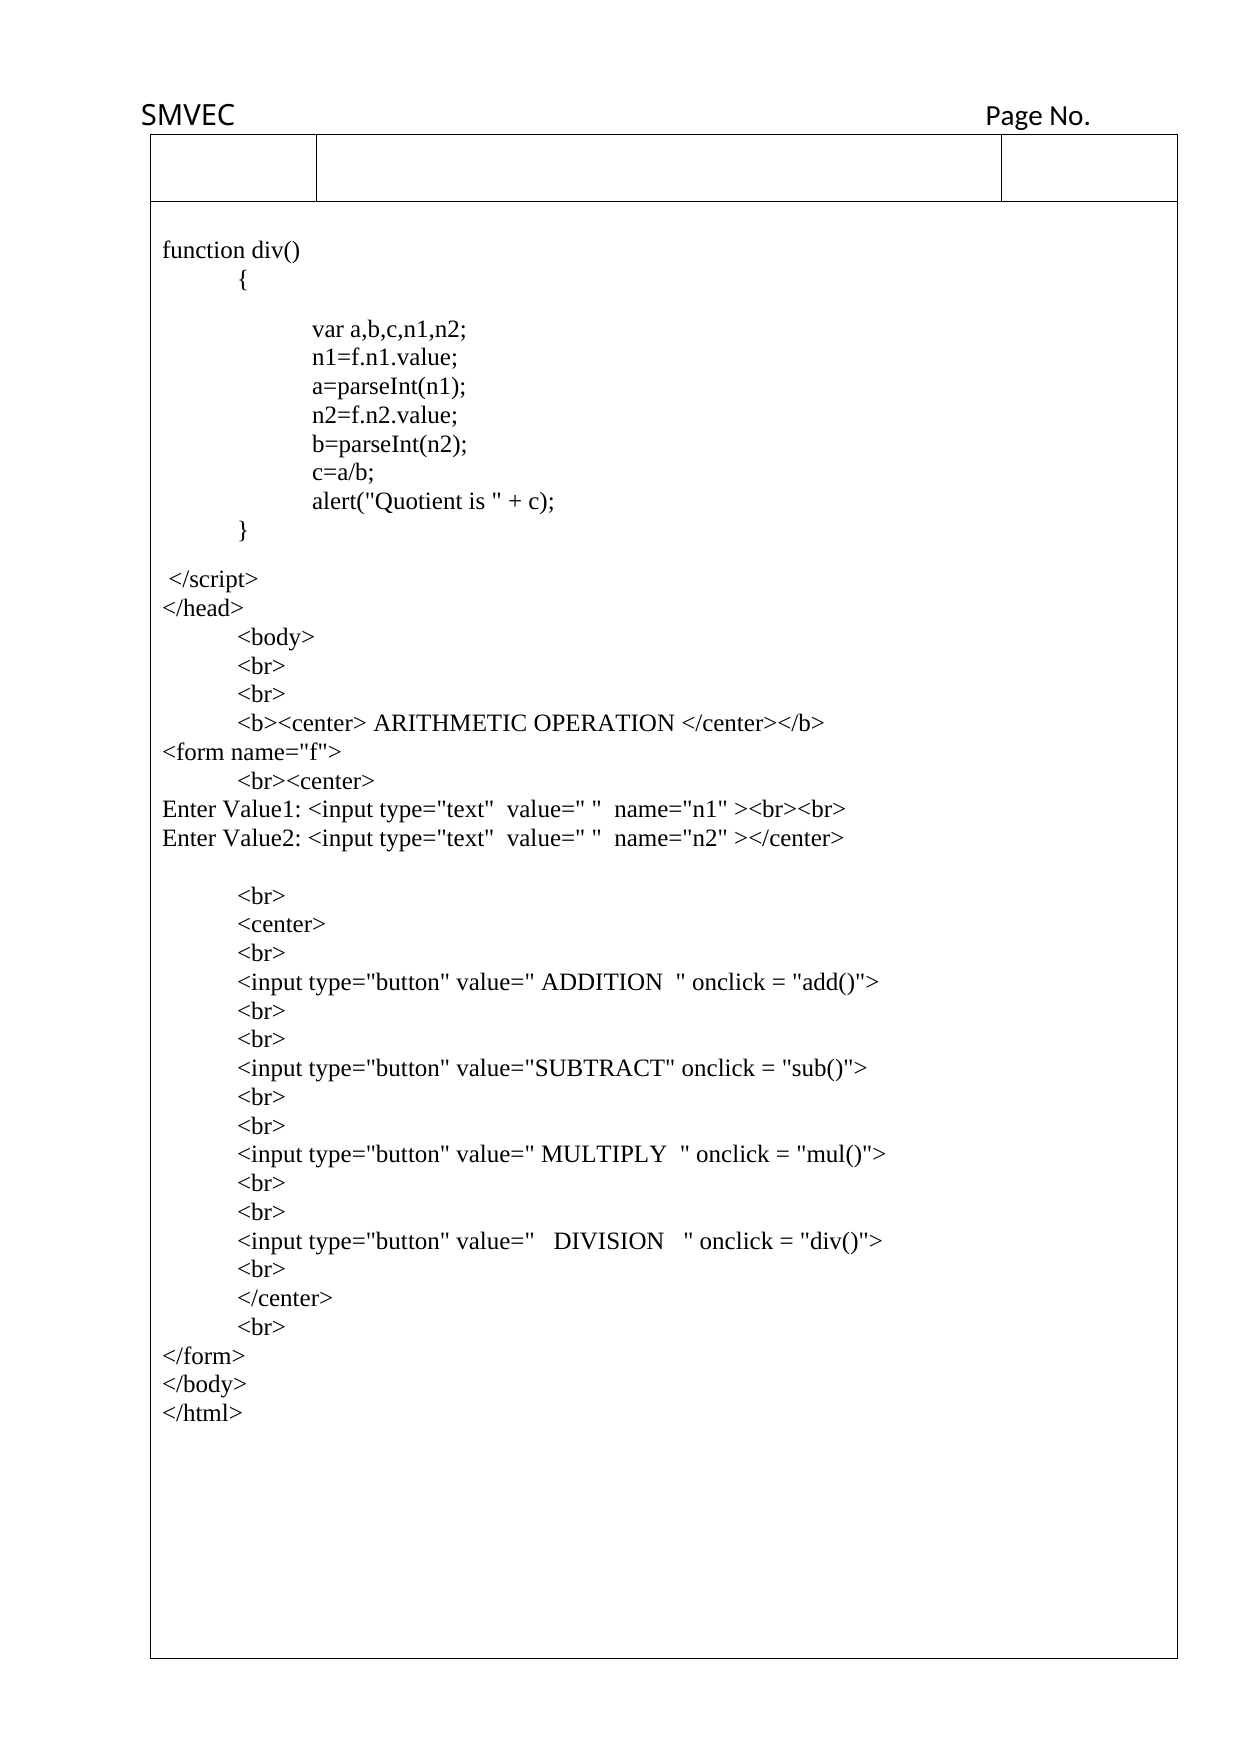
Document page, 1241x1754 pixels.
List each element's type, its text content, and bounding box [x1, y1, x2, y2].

table_cell function div() { var a,b,c,n1,n2; n1=f.n1.value; a=parseInt(n1); n2=f.n2.value; b=parseInt(n2); c=a/b; alert("Quotient is " + c); } </script> </head> <body> <br> <br> <b><center> ARITHMETIC OPERATION </center></b> <form name="f"> <br><center> Enter Value1: <input type="text" value=" " name="n1" ><br><br> Enter Value2: <input type="text" value=" " name="n2" ></center> <br> <center> <br> <input type="button" value=" ADDITION " onclick = "add()"> <br> <br> <input type="button" value="SUBTRACT" onclick = "sub()"> <br> <br> <input type="button" value=" MULTIPLY " onclick = "mul()"> <br> <br> <input type="button" value=" DIVISION " onclick = "div()"> <br> </center> <br> </form> </body> </html> [151, 202, 1177, 1658]
text SMVEC Page No. [141, 94, 1162, 133]
table_header [151, 135, 316, 201]
table_header [1002, 135, 1177, 201]
table_header [317, 135, 1001, 201]
